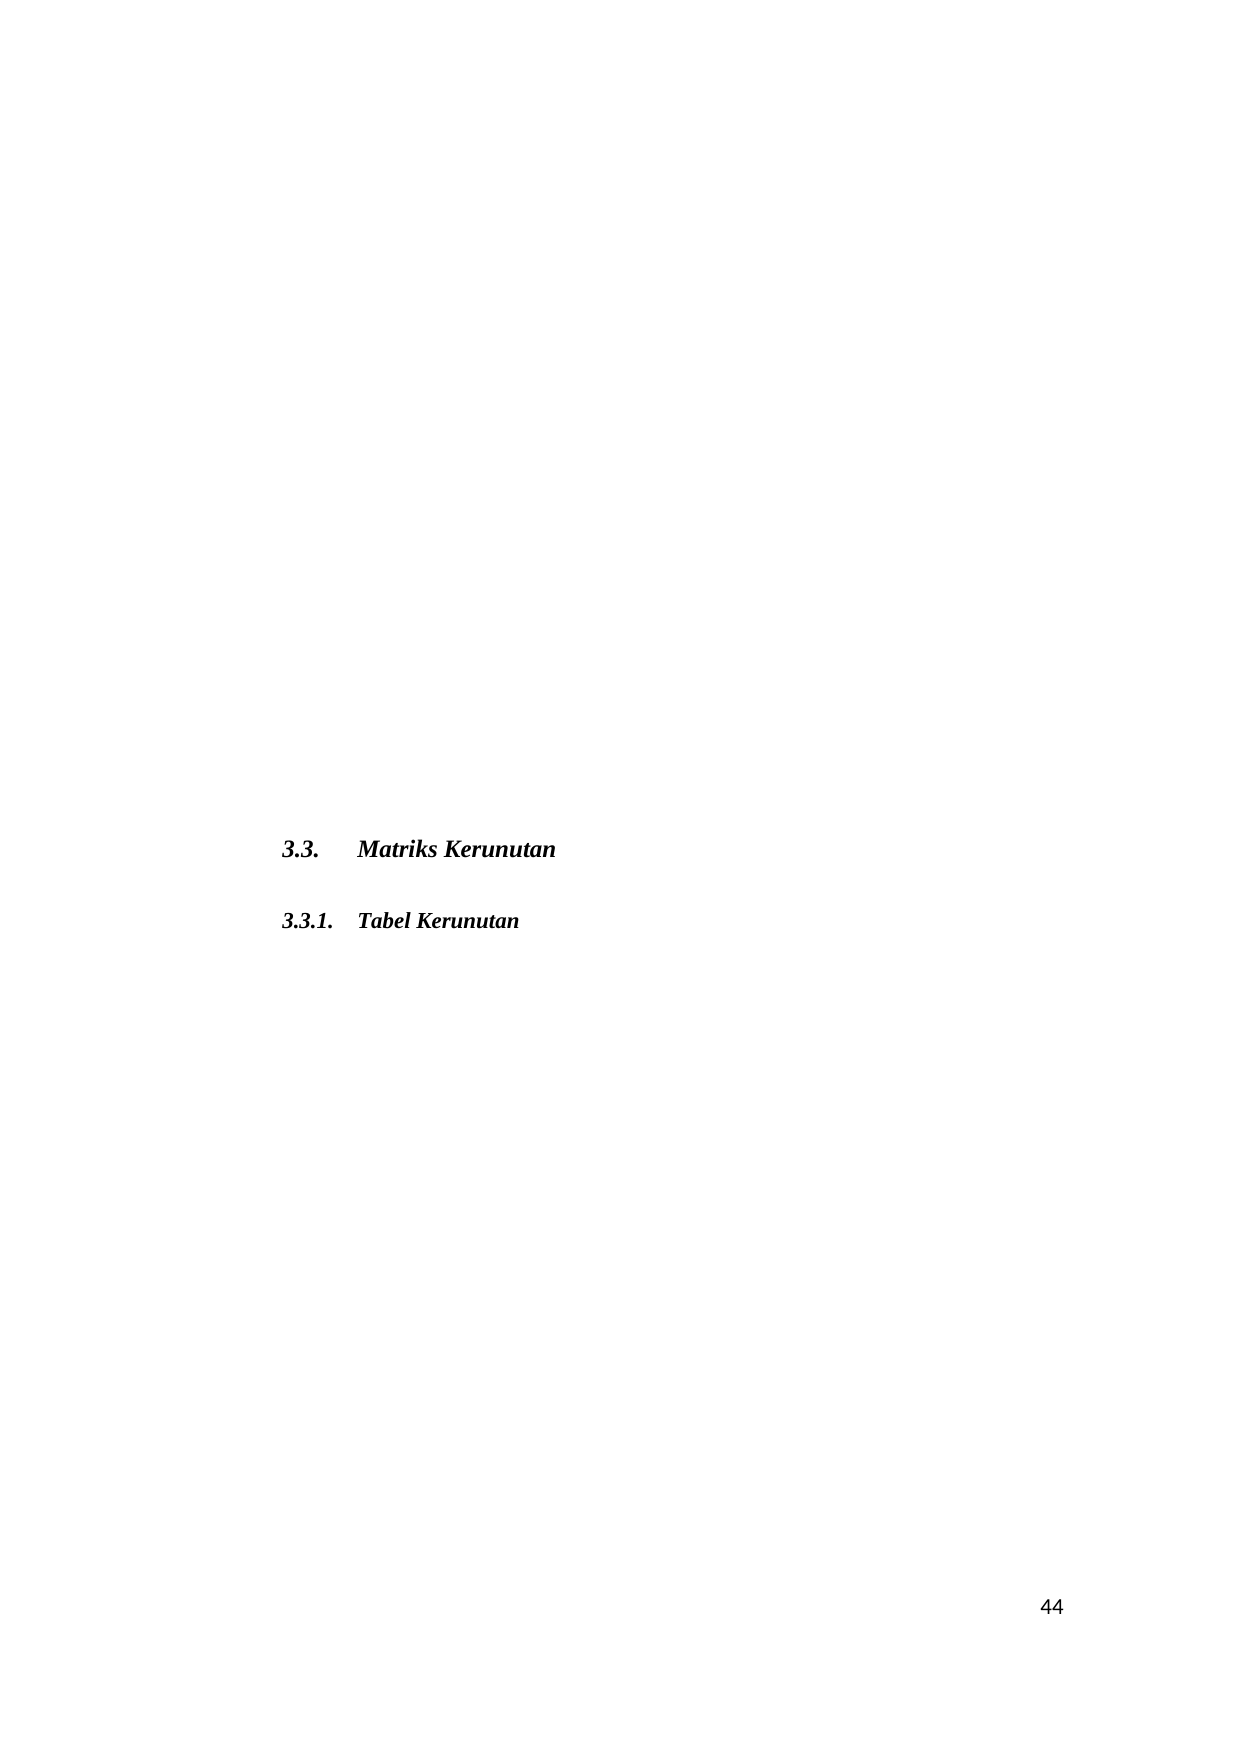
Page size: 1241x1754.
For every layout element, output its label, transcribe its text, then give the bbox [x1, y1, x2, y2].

subtitle Matriks Kerunutan [282, 834, 1063, 863]
subtitle Tabel Kerunutan [282, 907, 1063, 933]
